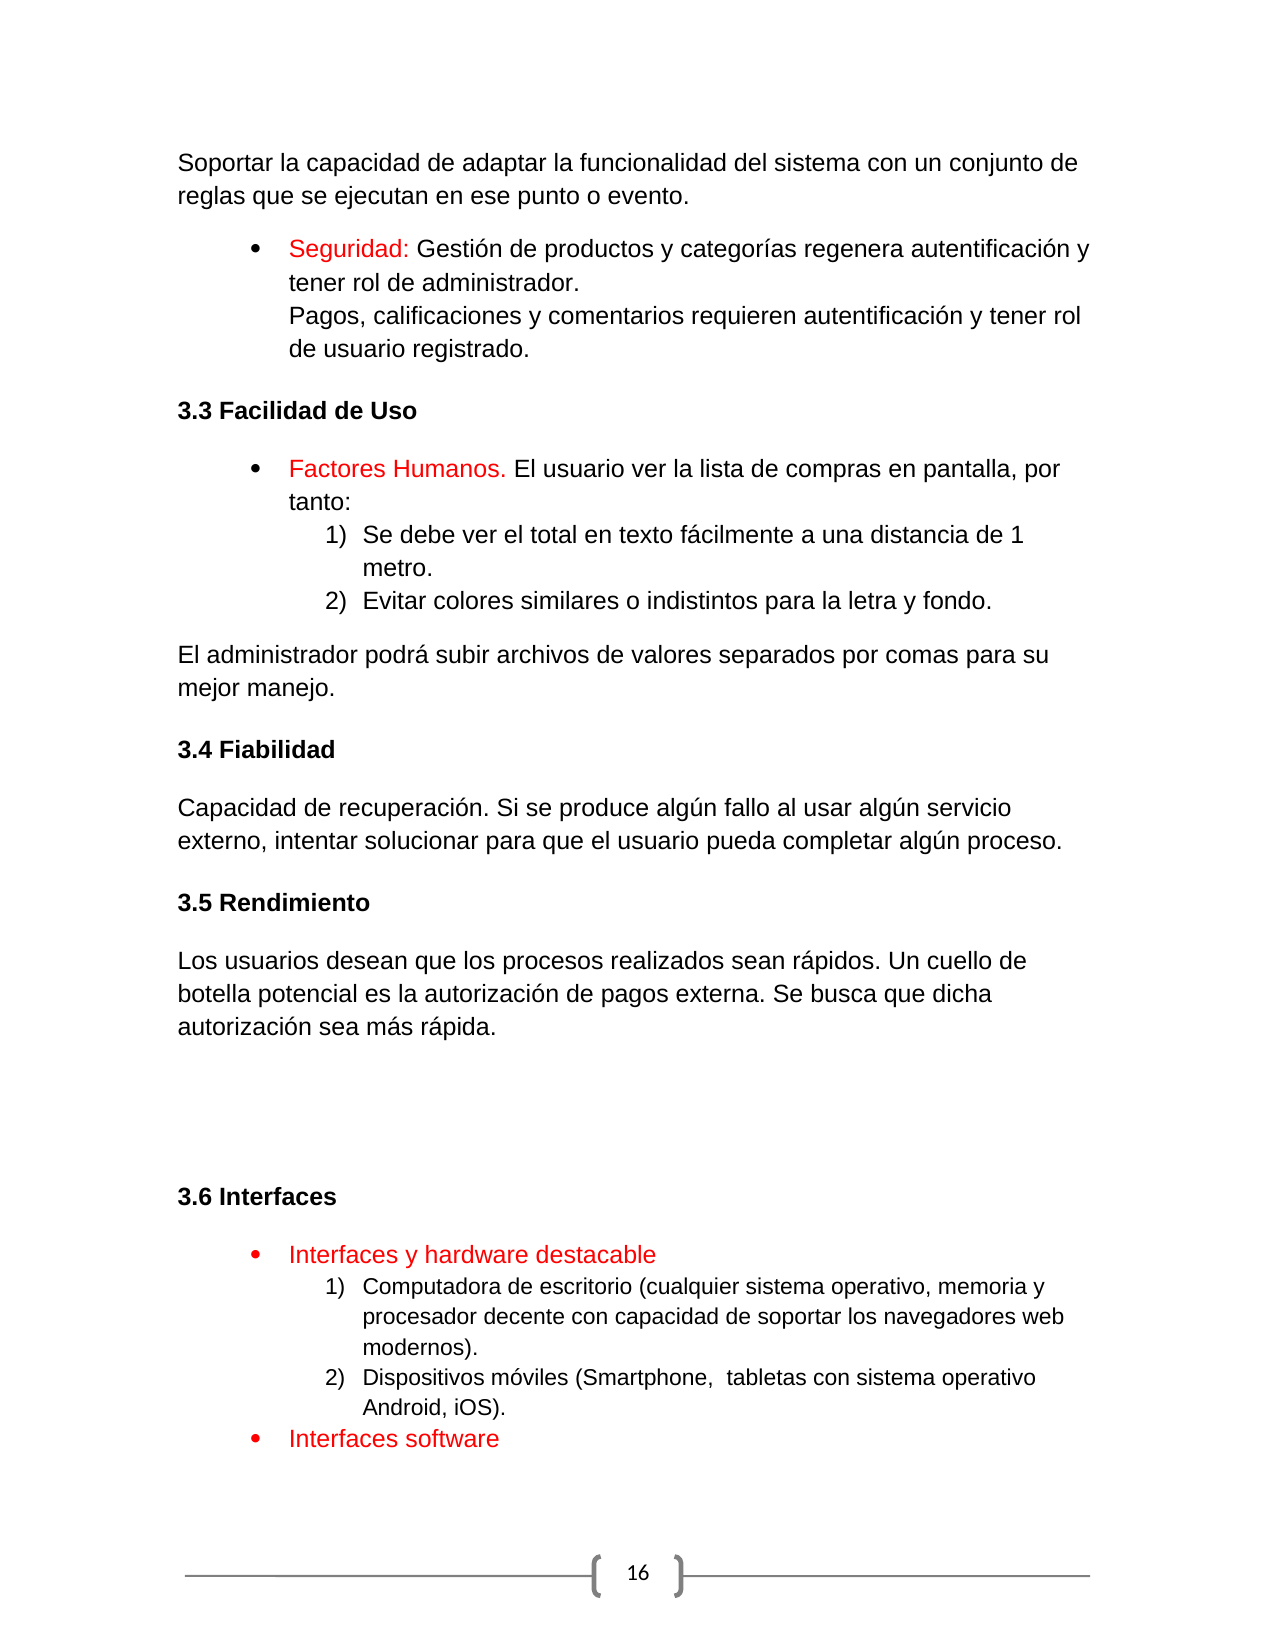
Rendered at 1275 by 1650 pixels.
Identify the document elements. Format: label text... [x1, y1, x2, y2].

subtitle 3.3 Facilidad de Uso [177, 396, 1098, 424]
text Capacidad de recuperación. Si se produce algún fallo al usar algún servicio externo, intentar solucionar para que el usuario pueda completar algún proceso. [177, 793, 1098, 855]
list Dispositivos móviles (Smartphone, tabletas con sistema operativo Android, iOS). [325, 1364, 1098, 1420]
text Los usuarios desean que los procesos realizados sean rápidos. Un cuello de botella potencial es la autorización de pagos externa. Se busca que dicha autorización sea más rápida. [177, 946, 1098, 1041]
list Pagos, calificaciones y comentarios requieren autentificación y tener rol de usuario registrado. [288, 301, 1098, 362]
list Interfaces y hardware destacable [251, 1240, 1098, 1269]
list Factores Humanos. El usuario ver la lista de compras en pantalla, por tanto: [251, 454, 1098, 516]
list Evitar colores similares o indistintos para la letra y fondo. [325, 586, 1098, 615]
text El administrador podrá subir archivos de valores separados por comas para su mejor manejo. [177, 640, 1098, 702]
list Computadora de escritorio (cualquier sistema operativo, memoria y procesador decente con capacidad de soportar los navegadores web modernos). [325, 1273, 1098, 1360]
text Soportar la capacidad de adaptar la funcionalidad del sistema con un conjunto de reglas que se ejecutan en ese punto o evento. [177, 148, 1098, 209]
list Interfaces software [251, 1424, 1098, 1453]
list Se debe ver el total en texto fácilmente a una distancia de 1 metro. [325, 520, 1098, 582]
subtitle 3.5 Rendimiento [177, 888, 1098, 917]
subtitle 3.6 Interfaces [177, 1182, 1098, 1211]
list Seguridad: Gestión de productos y categorías regenera autentificación y tener rol de administrador. [251, 234, 1098, 296]
subtitle 3.4 Fiabilidad [177, 735, 1098, 764]
